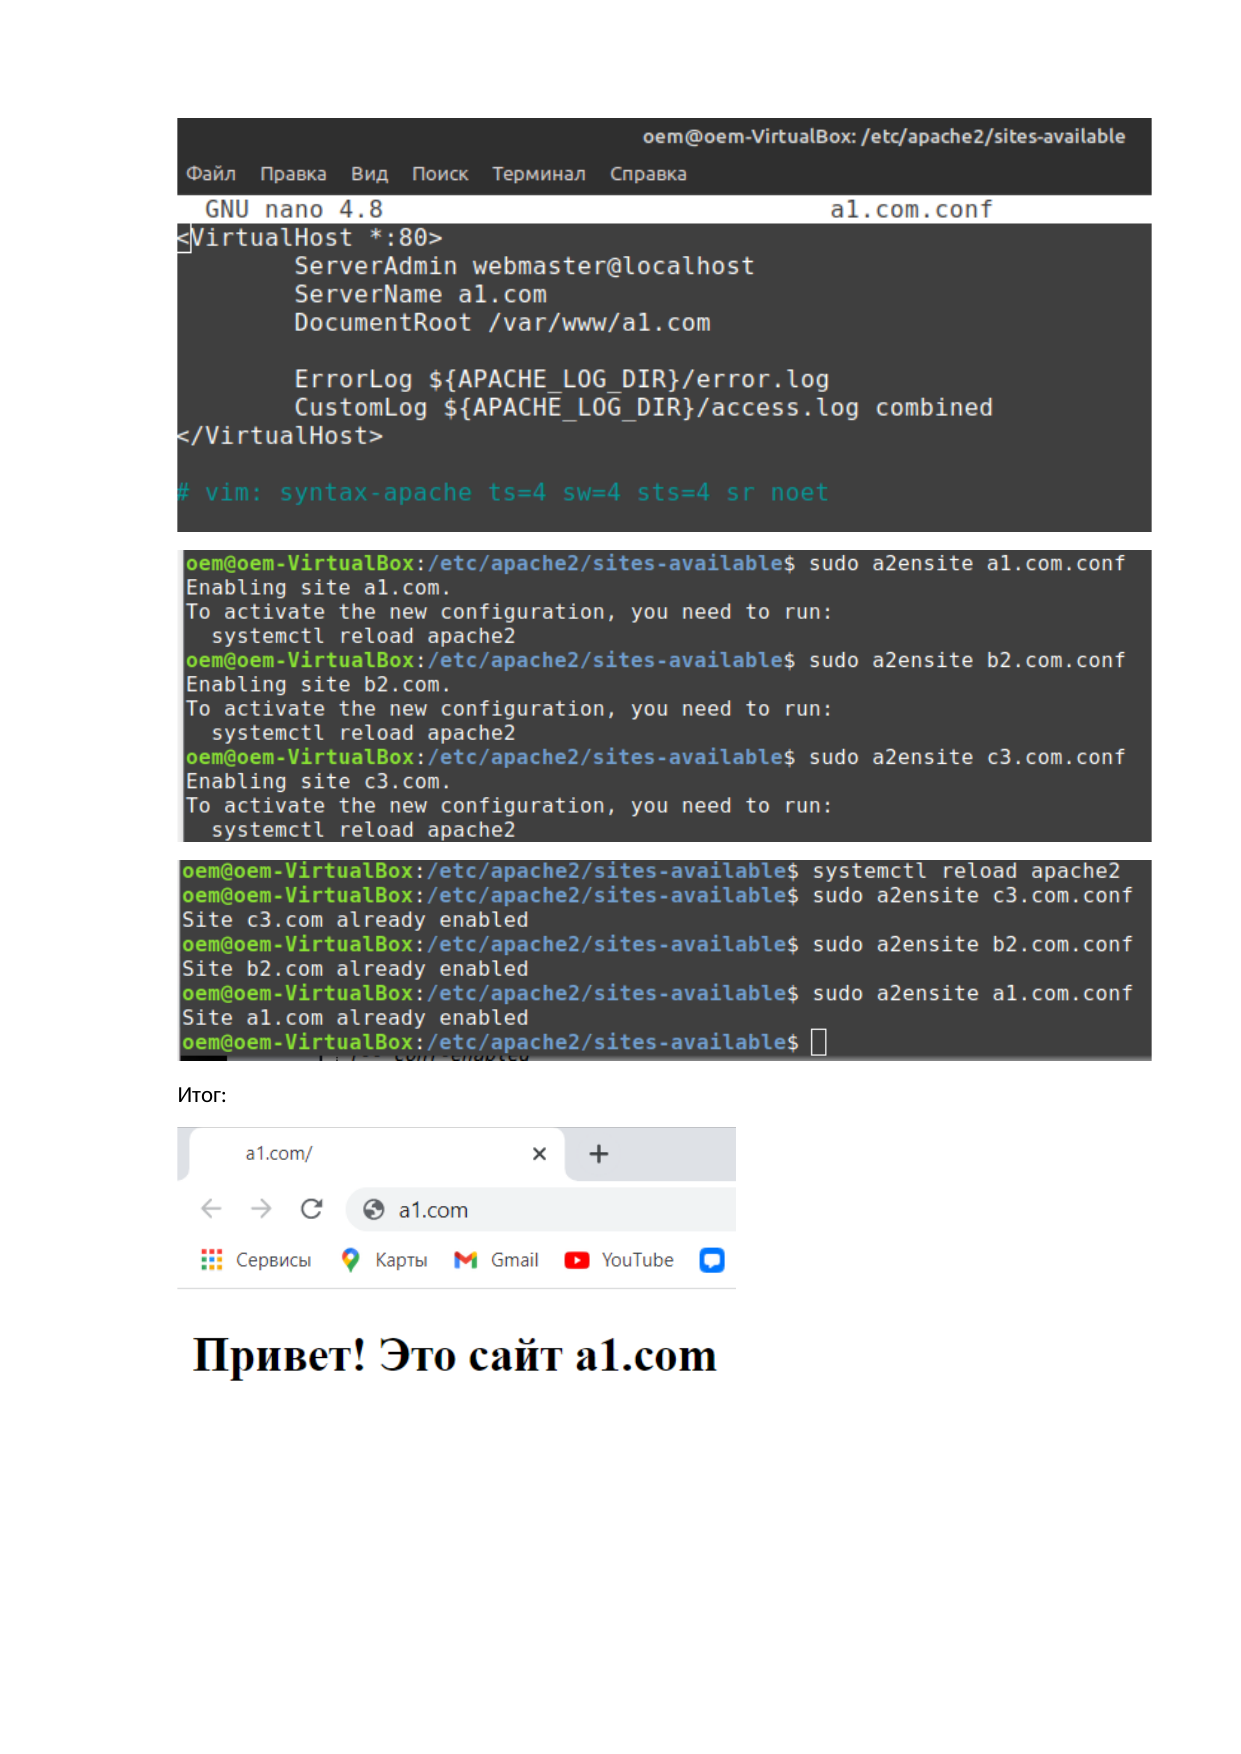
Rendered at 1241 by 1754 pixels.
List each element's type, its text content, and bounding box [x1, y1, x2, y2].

picture [177, 860, 1152, 1061]
picture [177, 118, 1152, 532]
picture [177, 1126, 736, 1416]
text Итог: [177, 1080, 1152, 1108]
picture [177, 550, 1152, 842]
